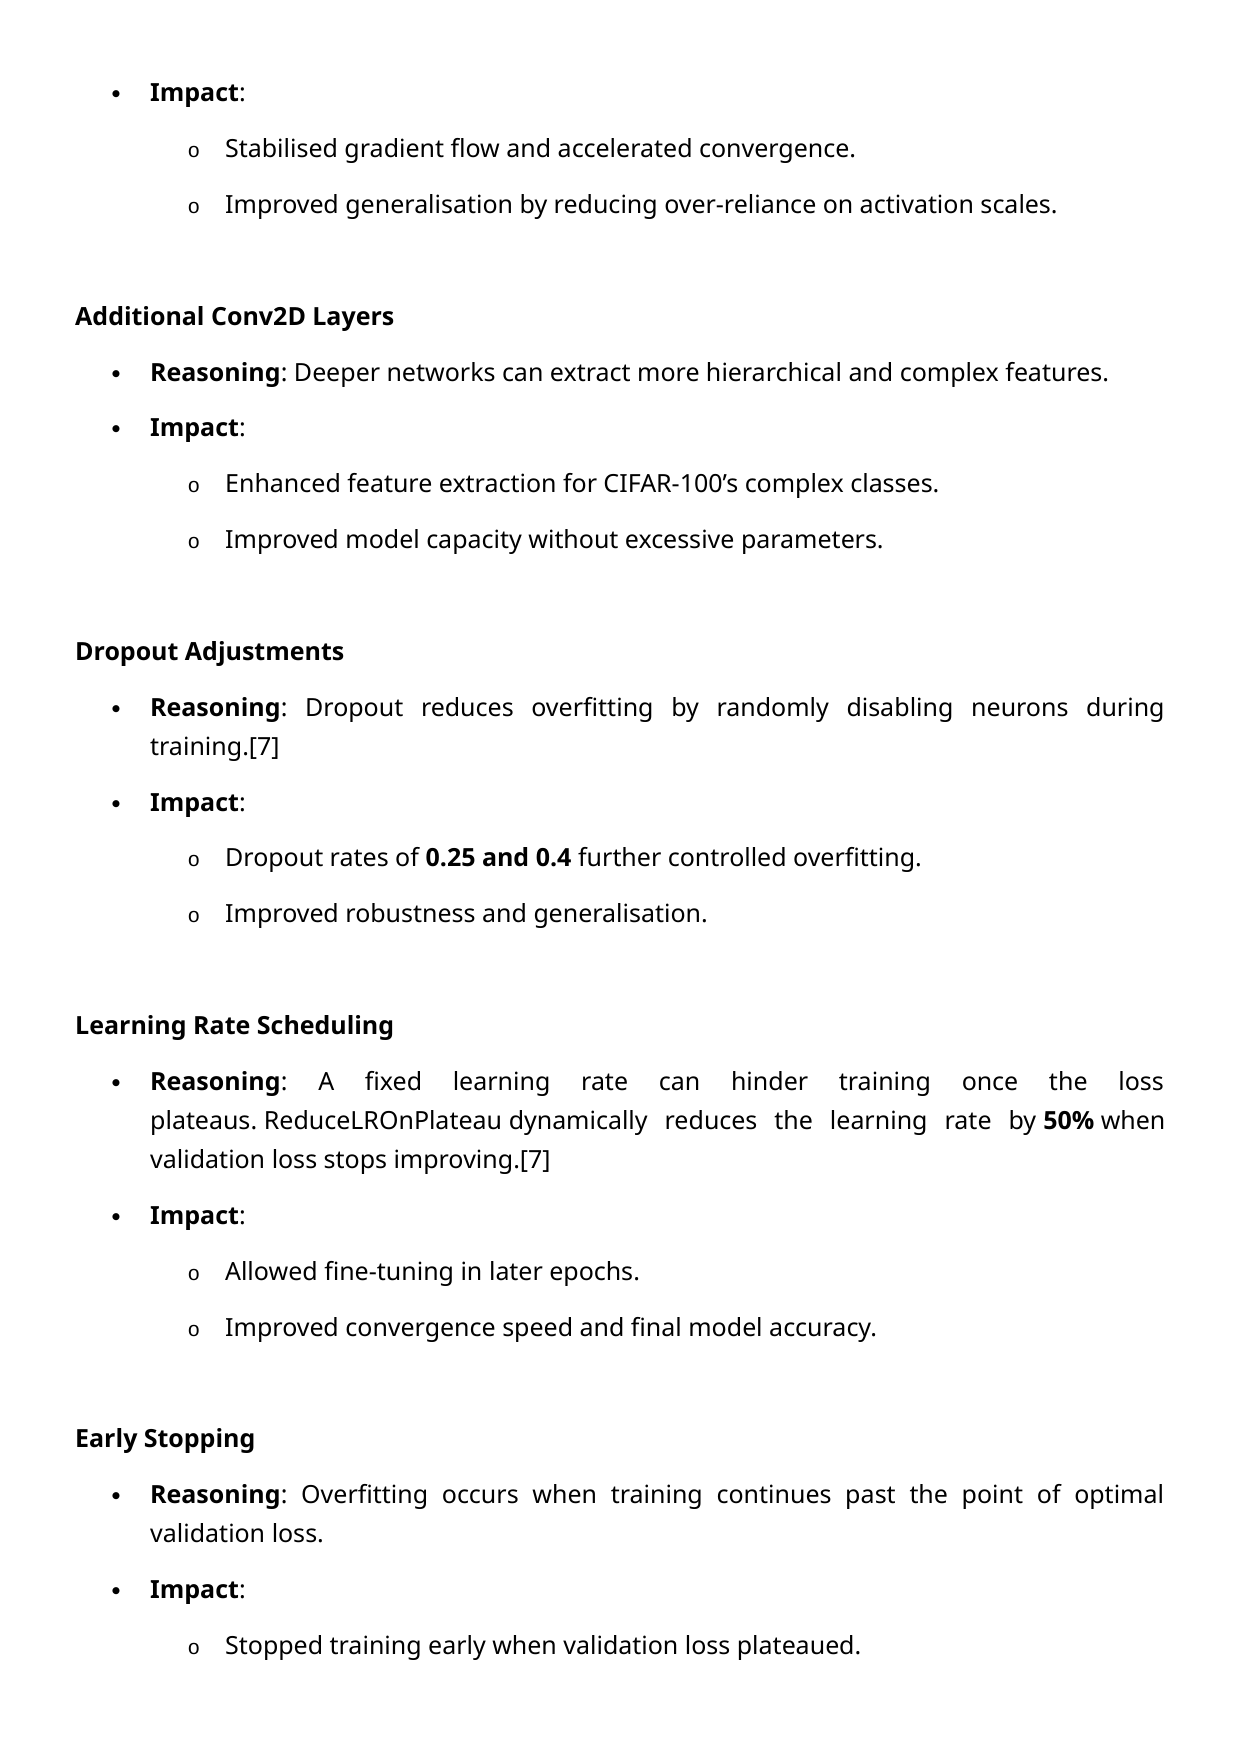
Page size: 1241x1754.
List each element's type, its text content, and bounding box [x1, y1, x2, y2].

list Impact: [112, 1572, 1165, 1606]
list Reasoning: Deeper networks can extract more hierarchical and complex features. [112, 354, 1165, 388]
text Dropout Adjustments [75, 633, 1165, 667]
list Improved robustness and generalisation. [187, 896, 1165, 930]
list Impact: [112, 784, 1165, 818]
list Reasoning: Dropout reduces overfitting by randomly disabling neurons during training.[7] [112, 689, 1165, 762]
text Early Stopping [75, 1421, 1165, 1455]
list Reasoning: Overfitting occurs when training continues past the point of optimal validation loss. [112, 1477, 1165, 1550]
list Allowed fine-tuning in later epochs. [187, 1253, 1165, 1287]
list Improved generalisation by reducing over-reliance on activation scales. [187, 187, 1165, 221]
list Improved model capacity without excessive parameters. [187, 522, 1165, 556]
list Stabilised gradient flow and accelerated convergence. [187, 131, 1165, 165]
list Dropout rates of 0.25 and 0.4 further controlled overfitting. [187, 840, 1165, 874]
list Enhanced feature extraction for CIFAR-100’s complex classes. [187, 466, 1165, 500]
list Impact: [112, 75, 1165, 109]
list Improved convergence speed and final model accuracy. [187, 1309, 1165, 1343]
list Impact: [112, 410, 1165, 444]
text Learning Rate Scheduling [75, 1007, 1165, 1042]
text Additional Conv2D Layers [75, 298, 1165, 332]
list Stopped training early when validation loss plateaued. [187, 1627, 1165, 1662]
list Reasoning: A fixed learning rate can hinder training once the loss plateaus. ReduceLROnPlateau dynamically reduces the learning rate by 50% when validation loss stops improving.[7] [112, 1063, 1165, 1176]
list Impact: [112, 1197, 1165, 1232]
